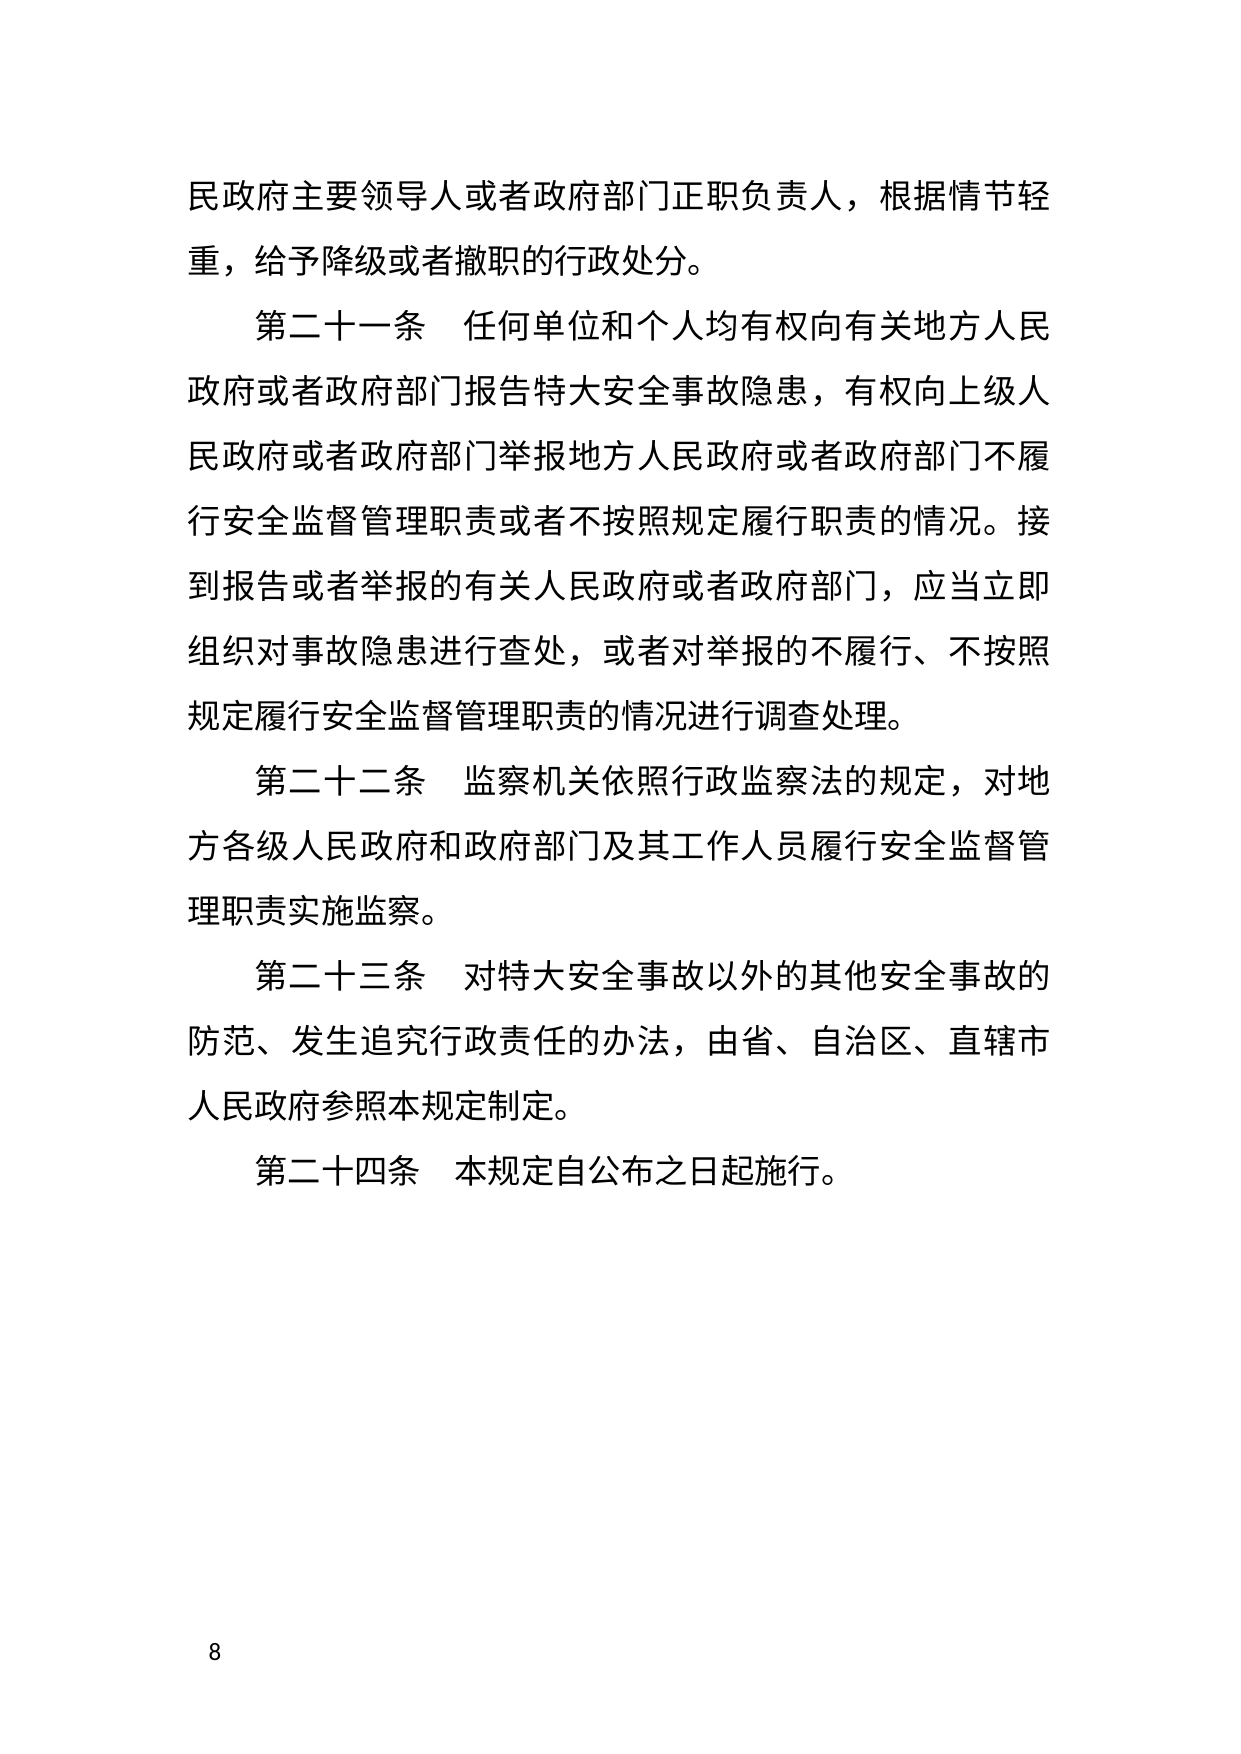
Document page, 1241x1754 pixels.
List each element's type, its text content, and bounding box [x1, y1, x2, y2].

text 第二十四条 本规定自公布之日起施行。 [187, 1137, 1053, 1202]
text 第二十一条 任何单位和个人均有权向有关地方人民政府或者政府部门报告特大安全事故隐患，有权向上级人民政府或者政府部门举报地方人民政府或者政府部门不履行安全监督管理职责或者不按照规定履行职责的情况。接到报告或者举报的有关人民政府或者政府部门，应当立即组织对事故隐患进行查处，或者对举报的不履行、不按照规定履行安全监督管理职责的情况进行调查处理。 [187, 292, 1053, 747]
text 第二十三条 对特大安全事故以外的其他安全事故的防范、发生追究行政责任的办法，由省、自治区、直辖市人民政府参照本规定制定。 [187, 942, 1053, 1137]
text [187, 162, 1053, 292]
text 第二十二条 监察机关依照行政监察法的规定，对地方各级人民政府和政府部门及其工作人员履行安全监督管理职责实施监察。 [187, 747, 1053, 942]
